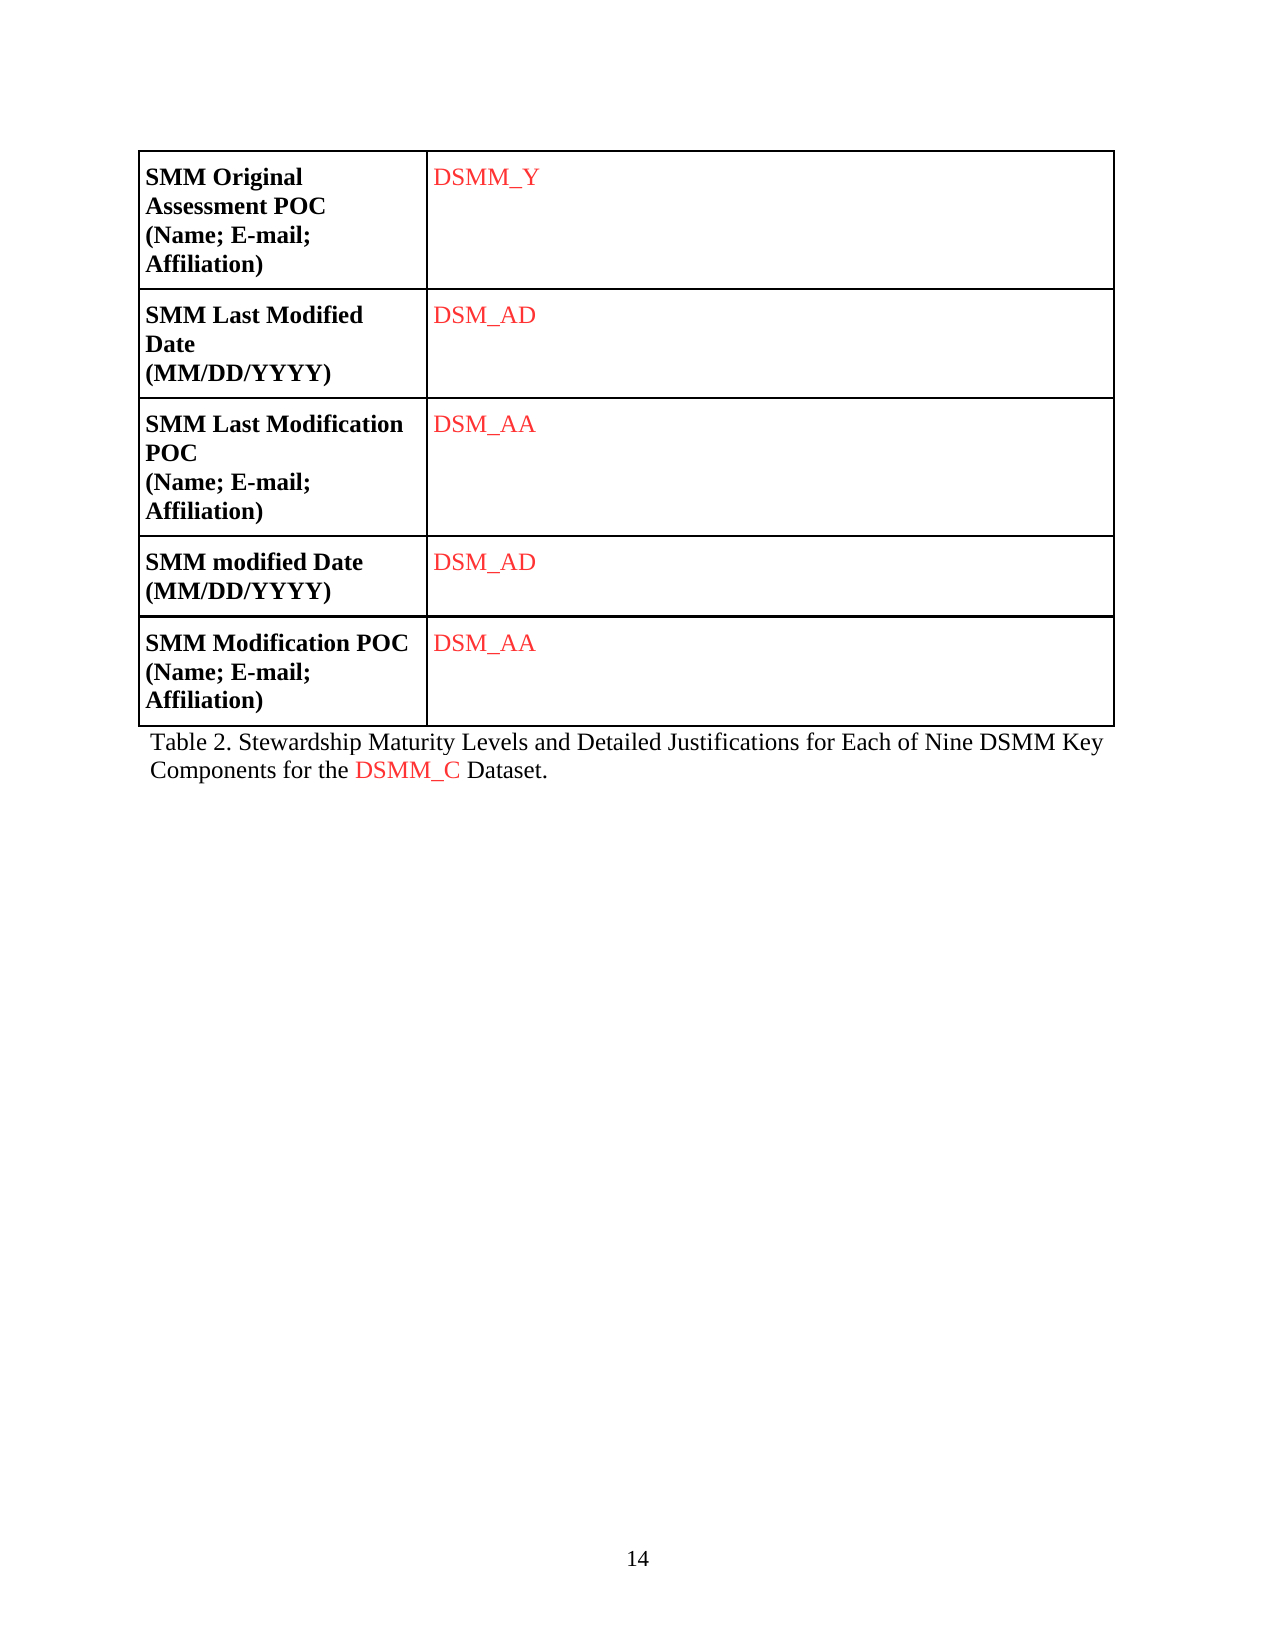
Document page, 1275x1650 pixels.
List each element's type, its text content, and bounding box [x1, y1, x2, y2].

table_cell DSMM_Y [428, 152, 1113, 288]
table_cell SMM Last Modification POC (Name; E-mail; Affiliation) [140, 399, 426, 535]
table_cell DSM_AD [428, 537, 1113, 615]
table_cell DSM_AD [428, 290, 1113, 397]
table_cell SMM Original Assessment POC (Name; E-mail; Affiliation) [140, 152, 426, 288]
table_cell DSM_AA [428, 618, 1113, 724]
text Table 2. Stewardship Maturity Levels and Detailed Justifications for Each of Nine DSMM Key Components for the DSMM_C Dataset. [548, 727, 1125, 784]
table_cell SMM modified Date (MM/DD/YYYY) [140, 537, 426, 615]
table_cell DSM_AA [428, 399, 1113, 535]
table_cell SMM Modification POC (Name; E-mail; Affiliation) [140, 618, 426, 724]
table_cell SMM Last Modified Date (MM/DD/YYYY) [140, 290, 426, 397]
